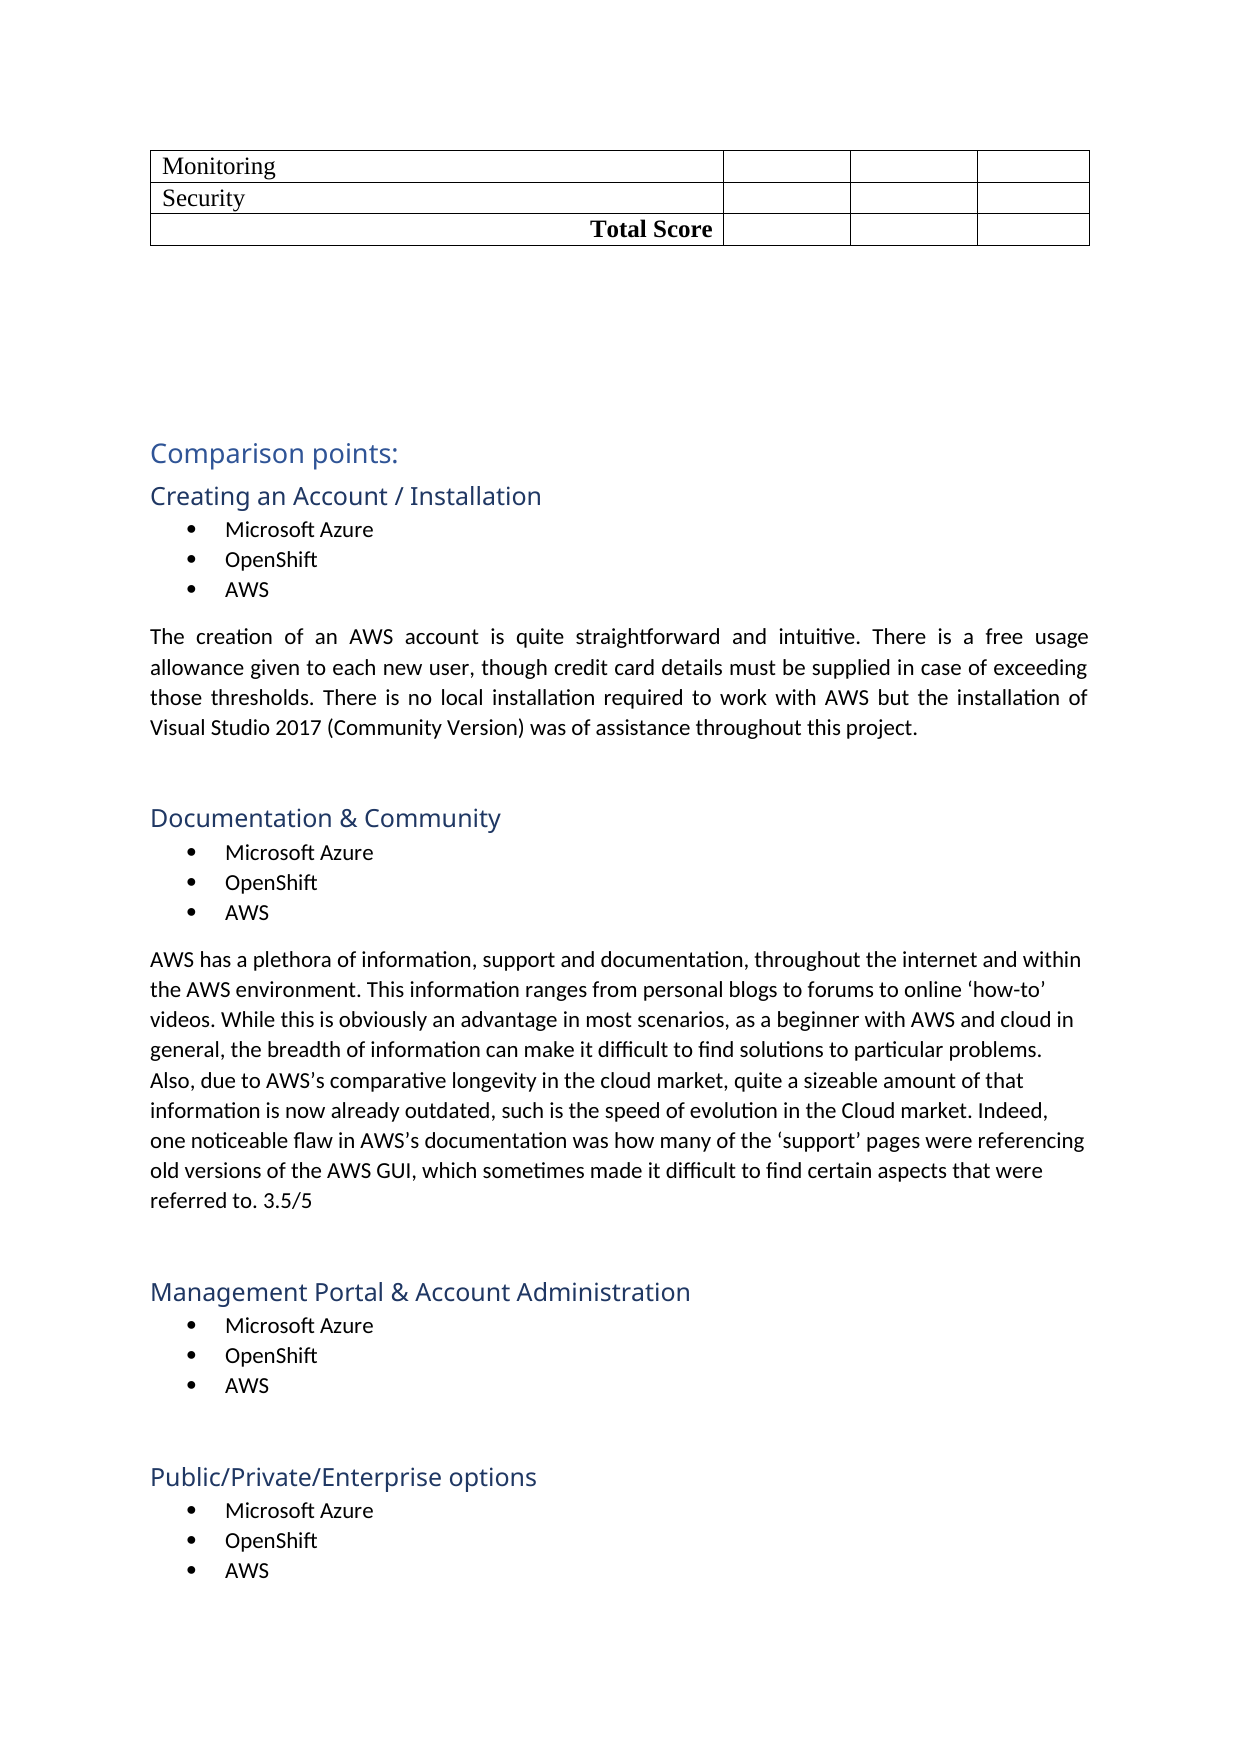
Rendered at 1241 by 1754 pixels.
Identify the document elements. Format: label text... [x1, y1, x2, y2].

subtitle Creating an Account / Installation [150, 478, 1090, 512]
list OpenShift [187, 1526, 1090, 1554]
text The creation of an AWS account is quite straightforward and intuitive. There is a free usage allowance given to each new user, though credit card details must be supplied in case of exceeding those thresholds. There is no local installation required to work with AWS but the installation of Visual Studio 2017 (Community Version) was of assistance throughout this project. [150, 622, 1090, 741]
list AWS [187, 576, 1090, 604]
list Microsoft Azure [187, 1496, 1090, 1524]
table_cell [851, 183, 977, 213]
list Microsoft Azure [187, 515, 1090, 543]
list OpenShift [187, 1341, 1090, 1369]
list Microsoft Azure [187, 838, 1090, 866]
table_cell [724, 214, 850, 245]
list AWS [187, 1557, 1090, 1585]
table_cell [978, 214, 1089, 245]
subtitle Documentation & Community [150, 801, 1090, 835]
list OpenShift [187, 545, 1090, 573]
table_cell [851, 214, 977, 245]
list Microsoft Azure [187, 1311, 1090, 1339]
subtitle Comparison points: [150, 434, 1090, 471]
subtitle Public/Private/Enterprise options [150, 1459, 1090, 1493]
list AWS [187, 898, 1090, 926]
table_cell [724, 183, 850, 213]
table_cell Monitoring [151, 151, 723, 182]
table_cell [978, 151, 1089, 182]
table_cell Total Score [151, 214, 723, 245]
text AWS has a plethora of information, support and documentation, throughout the internet and within the AWS environment. This information ranges from personal blogs to forums to online ‘how-to’ videos. While this is obviously an advantage in most scenarios, as a beginner with AWS and cloud in general, the breadth of information can make it difficult to find solutions to particular problems. Also, due to AWS’s comparative longevity in the cloud market, quite a sizeable amount of that information is now already outdated, such is the speed of evolution in the Cloud market. Indeed, one noticeable flaw in AWS’s documentation was how many of the ‘support’ pages were referencing old versions of the AWS GUI, which sometimes made it difficult to find certain aspects that were referred to. 3.5/5 [150, 945, 1090, 1215]
table_cell [978, 183, 1089, 213]
list OpenShift [187, 868, 1090, 896]
subtitle Management Portal & Account Administration [150, 1274, 1090, 1308]
list AWS [187, 1372, 1090, 1400]
table_cell [851, 151, 977, 182]
table_cell Security [151, 183, 723, 213]
table_cell [724, 151, 850, 182]
